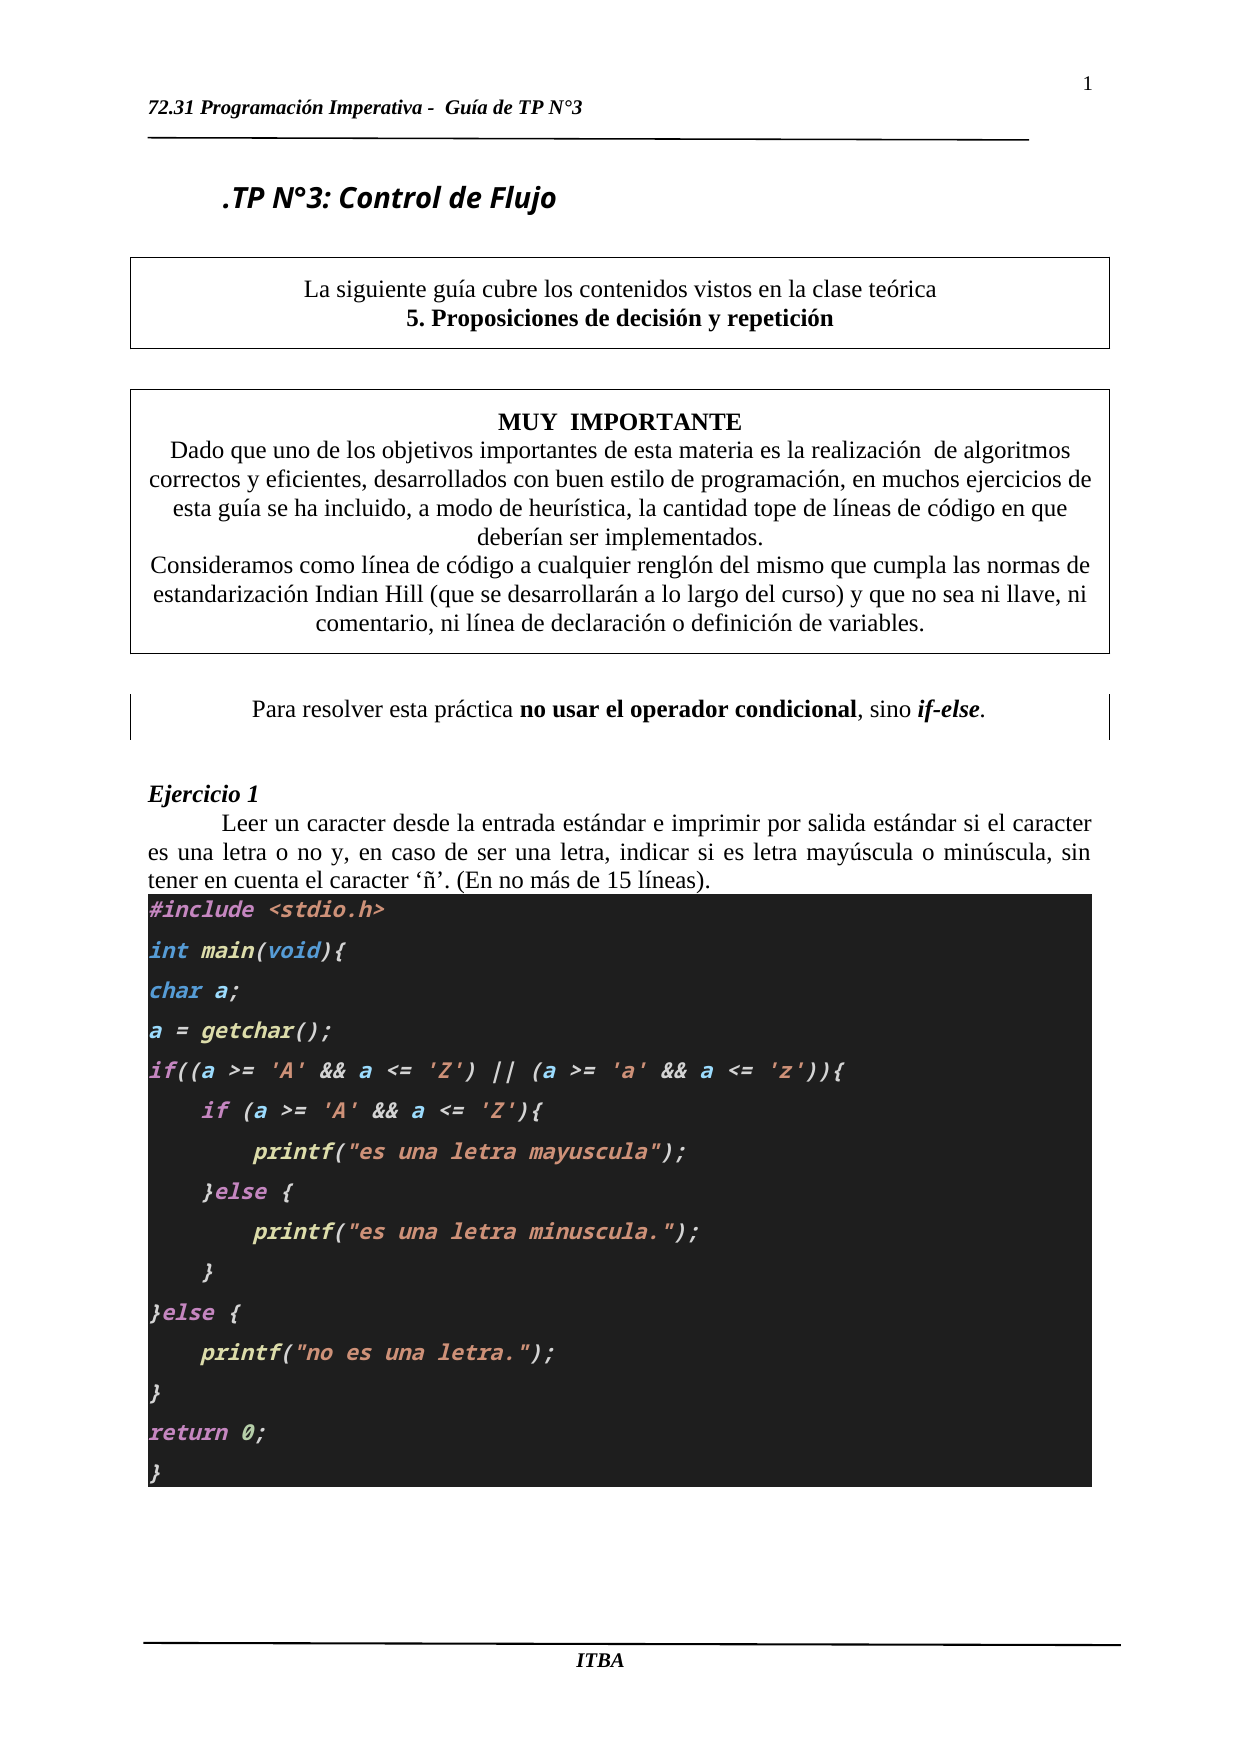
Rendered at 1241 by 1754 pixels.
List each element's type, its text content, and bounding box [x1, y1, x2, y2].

text }else { [148, 1296, 1092, 1326]
text Consideramos como línea de código a cualquier renglón del mismo que cumpla las normas de estandarización Indian Hill (que se desarrollarán a lo largo del curso) y que no sea ni llave, ni comentario, ni línea de declaración o definición de variables. [131, 533, 1109, 653]
text return 0; [148, 1417, 1092, 1447]
text char a; [148, 975, 1092, 1004]
text printf("es una letra minuscula."); [148, 1216, 1092, 1246]
text if((a >= 'A' && a <= 'Z') || (a >= 'a' && a <= 'z')){ [148, 1055, 1092, 1085]
text .TP N°3: Control de Flujo [148, 177, 1092, 217]
text #include <stdio.h> [148, 894, 1092, 924]
text printf("es una letra mayuscula"); [148, 1136, 1092, 1165]
text Dado que uno de los objetivos importantes de esta materia es la realización de algoritmos correctos y eficientes, desarrollados con buen estilo de programación, en muchos ejercicios de esta guía se ha incluido, a modo de heurística, la cantidad tope de líneas de código en que deberían ser implementados. [148, 436, 1092, 533]
text MUY IMPORTANTE [131, 390, 1109, 436]
text } [148, 1256, 1092, 1286]
text } [148, 1377, 1092, 1407]
text La siguiente guía cubre los contenidos vistos en la clase teórica [131, 258, 1109, 285]
text 5. Proposiciones de decisión y repetición [131, 285, 1109, 348]
text }else { [148, 1176, 1092, 1206]
text Ejercicio 1 [148, 779, 1092, 808]
text } [148, 1457, 1092, 1487]
text a = getchar(); [148, 1015, 1092, 1045]
text Para resolver esta práctica no usar el operador condicional, sino if-else. [131, 694, 1109, 740]
text printf("no es una letra."); [148, 1337, 1092, 1366]
text if (a >= 'A' && a <= 'Z'){ [148, 1095, 1092, 1125]
text Leer un caracter desde la entrada estándar e imprimir por salida estándar si el caracter es una letra o no y, en caso de ser una letra, indicar si es letra mayúscula o minúscula, sin tener en cuenta el caracter ‘ñ’. (En no más de 15 líneas). [148, 808, 1092, 894]
text int main(void){ [148, 934, 1092, 964]
